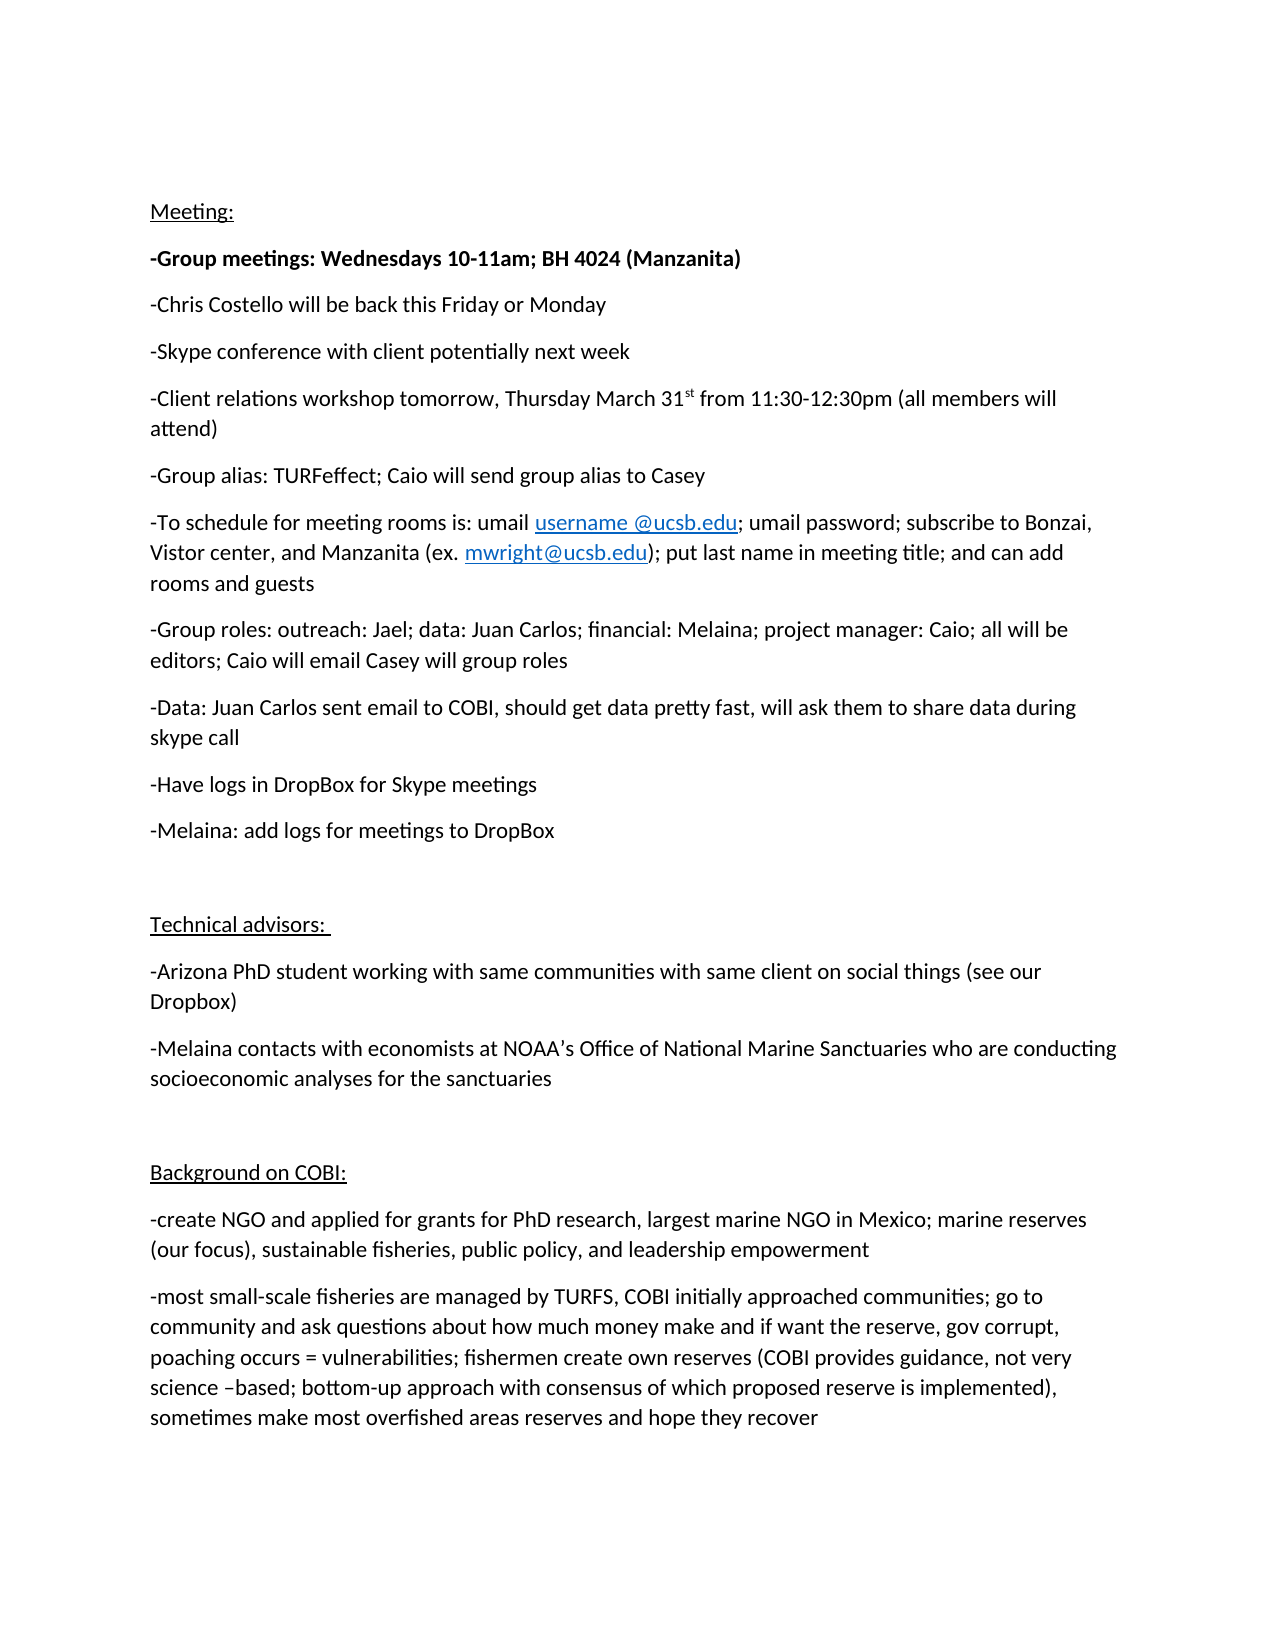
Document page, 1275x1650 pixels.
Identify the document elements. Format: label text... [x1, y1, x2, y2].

text -Client relations workshop tomorrow, Thursday March 31st from 11:30-12:30pm (all members will attend) [150, 384, 1125, 443]
text -Group alias: TURFeffect; Caio will send group alias to Casey [150, 461, 1125, 489]
text -Skype conference with client potentially next week [150, 337, 1125, 366]
text -Have logs in DropBox for Skype meetings [150, 770, 1125, 798]
text Meeting: [150, 197, 1125, 225]
text -Group meetings: Wednesdays 10-11am; BH 4024 (Manzanita) [150, 244, 1125, 272]
text -Melaina: add logs for meetings to DropBox [150, 817, 1125, 845]
text -Data: Juan Carlos sent email to COBI, should get data pretty fast, will ask them to share data during skype call [150, 693, 1125, 751]
text Technical advisors: [150, 910, 1125, 938]
text -most small-scale fisheries are managed by TURFS, COBI initially approached communities; go to community and ask questions about how much money make and if want the reserve, gov corrupt, poaching occurs = vulnerabilities; fishermen create own reserves (COBI provides guidance, not very science –based; bottom-up approach with consensus of which proposed reserve is implemented), sometimes make most overfished areas reserves and hope they recover [150, 1282, 1125, 1431]
text -Group roles: outreach: Jael; data: Juan Carlos; financial: Melaina; project manager: Caio; all will be editors; Caio will email Casey will group roles [150, 616, 1125, 674]
text -Arizona PhD student working with same communities with same client on social things (see our Dropbox) [150, 957, 1125, 1016]
text -To schedule for meeting rooms is: umail username @ucsb.edu; umail password; subscribe to Bonzai, Vistor center, and Manzanita (ex. mwright@ucsb.edu); put last name in meeting title; and can add rooms and guests [150, 508, 1125, 597]
text -Melaina contacts with economists at NOAA’s Office of National Marine Sanctuaries who are conducting socioeconomic analyses for the sanctuaries [150, 1034, 1125, 1093]
text -Chris Costello will be back this Friday or Monday [150, 291, 1125, 319]
text -create NGO and applied for grants for PhD research, largest marine NGO in Mexico; marine reserves (our focus), sustainable fisheries, public policy, and leadership empowerment [150, 1205, 1125, 1263]
text Background on COBI: [150, 1158, 1125, 1186]
